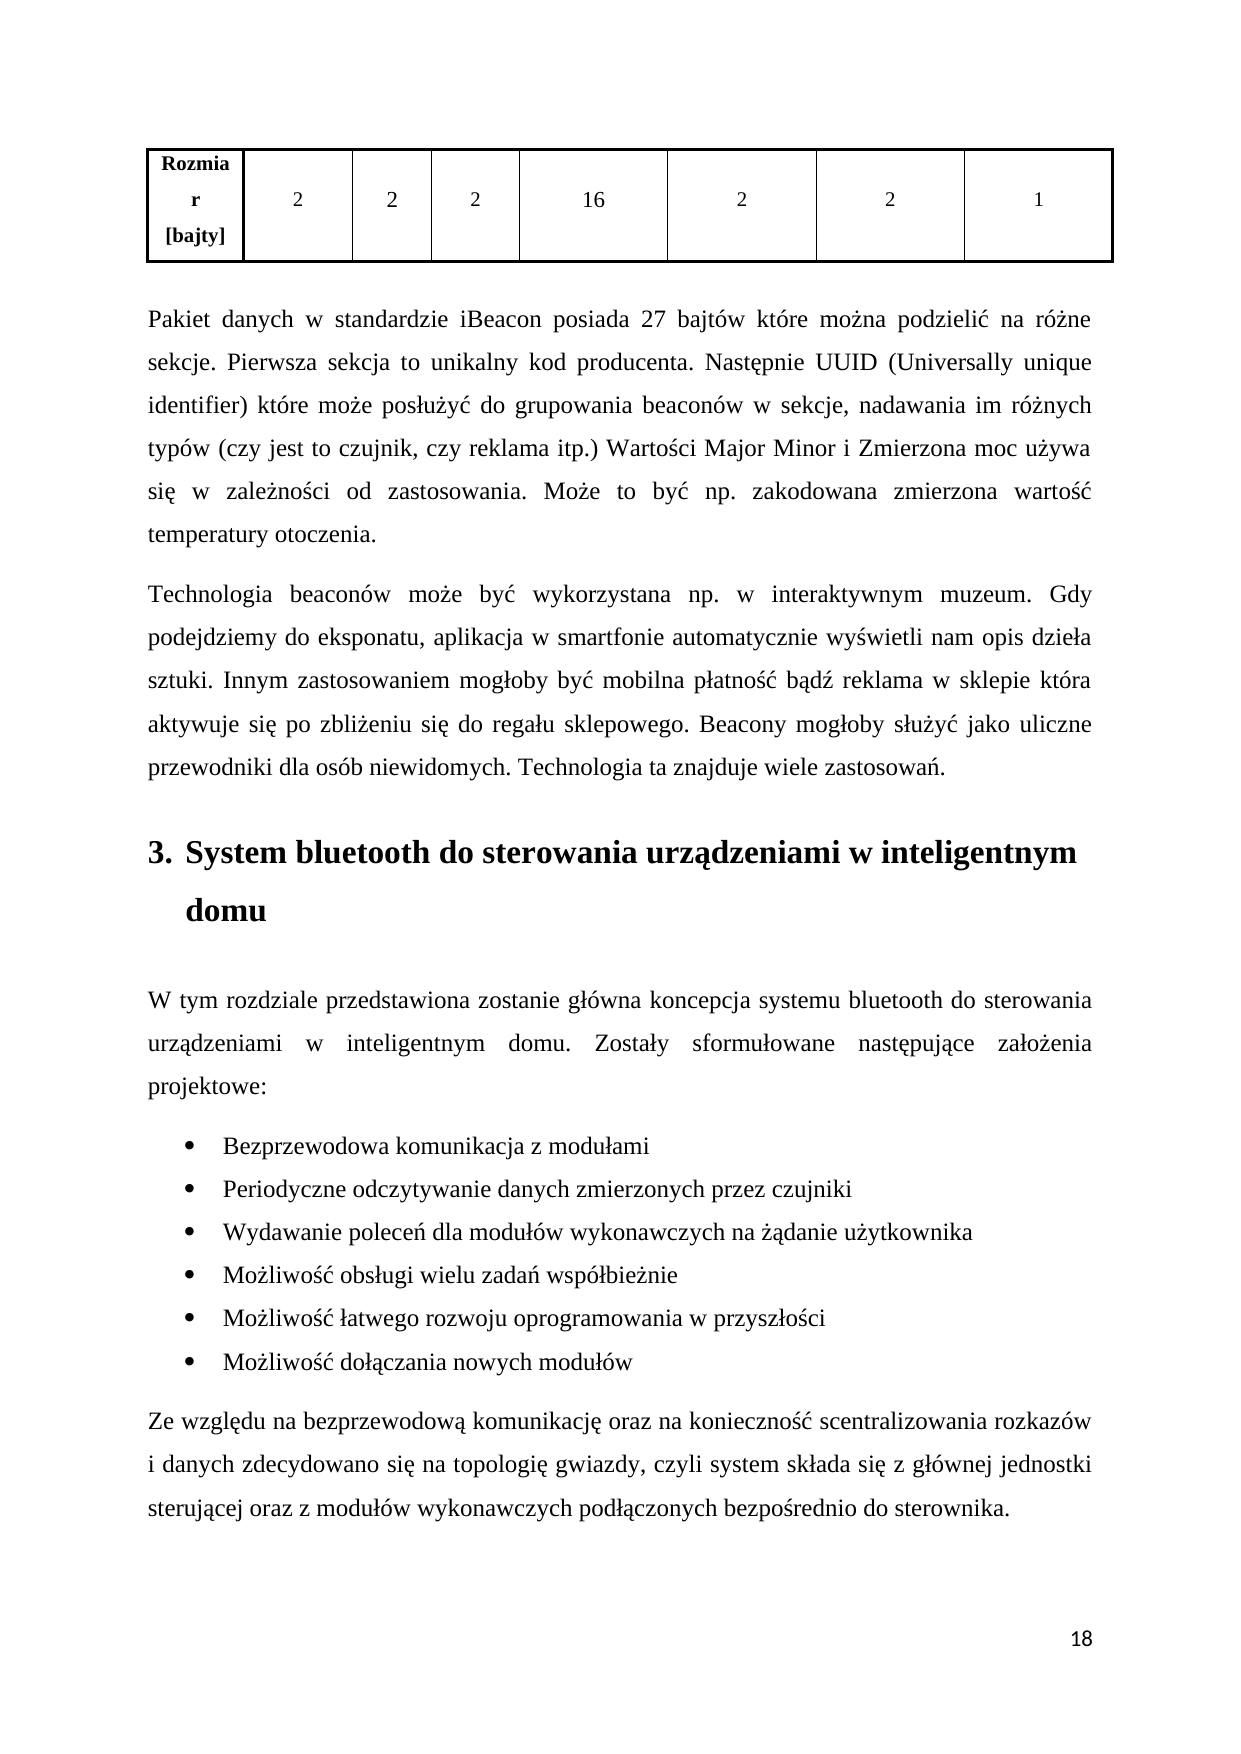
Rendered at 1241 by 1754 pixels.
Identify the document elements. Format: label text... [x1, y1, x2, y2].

text Pakiet danych w standardzie iBeacon posiada 27 bajtów które można podzielić na różne sekcje. Pierwsza sekcja to unikalny kod producenta. Następnie UUID (Universally unique identifier) które może posłużyć do grupowania beaconów w sekcje, nadawania im różnych typów (czy jest to czujnik, czy reklama itp.) Wartości Major Minor i Zmierzona moc używa się w zależności od zastosowania. Może to być np. zakodowana zmierzona wartość temperatury otoczenia. [148, 263, 1093, 548]
list Możliwość obsługi wielu zadań współbieżnie [185, 1260, 1093, 1289]
table_cell 16 [520, 151, 667, 260]
text Ze względu na bezprzewodową komunikację oraz na konieczność scentralizowania rozkazów i danych zdecydowano się na topologię gwiazdy, czyli system składa się z głównej jednostki sterującej oraz z modułów wykonawczych podłączonych bezpośrednio do sterownika. [148, 1406, 1093, 1521]
table_cell 2 [353, 151, 431, 260]
subtitle System bluetooth do sterowania urządzeniami w inteligentnym domu [148, 832, 1093, 928]
table_cell 2 [817, 151, 964, 260]
table_cell 1 [965, 151, 1111, 260]
table_cell Rozmiar [bajty] [149, 151, 242, 260]
list Bezprzewodowa komunikacja z modułami [185, 1131, 1093, 1160]
text W tym rozdziale przedstawiona zostanie główna koncepcja systemu bluetooth do sterowania urządzeniami w inteligentnym domu. Zostały sformułowane następujące założenia projektowe: [148, 985, 1093, 1100]
list Wydawanie poleceń dla modułów wykonawczych na żądanie użytkownika [185, 1217, 1093, 1246]
list Periodyczne odczytywanie danych zmierzonych przez czujniki [185, 1174, 1093, 1203]
text Technologia beaconów może być wykorzystana np. w interaktywnym muzeum. Gdy podejdziemy do eksponatu, aplikacja w smartfonie automatycznie wyświetli nam opis dzieła sztuki. Innym zastosowaniem mogłoby być mobilna płatność bądź reklama w sklepie która aktywuje się po zbliżeniu się do regału sklepowego. Beacony mogłoby służyć jako uliczne przewodniki dla osób niewidomych. Technologia ta znajduje wiele zastosowań. [148, 579, 1093, 781]
table_cell 2 [432, 151, 519, 260]
list Możliwość dołączania nowych modułów [185, 1347, 1093, 1375]
table_cell 2 [668, 151, 816, 260]
table_cell 2 [245, 151, 352, 260]
list Możliwość łatwego rozwoju oprogramowania w przyszłości [185, 1303, 1093, 1332]
